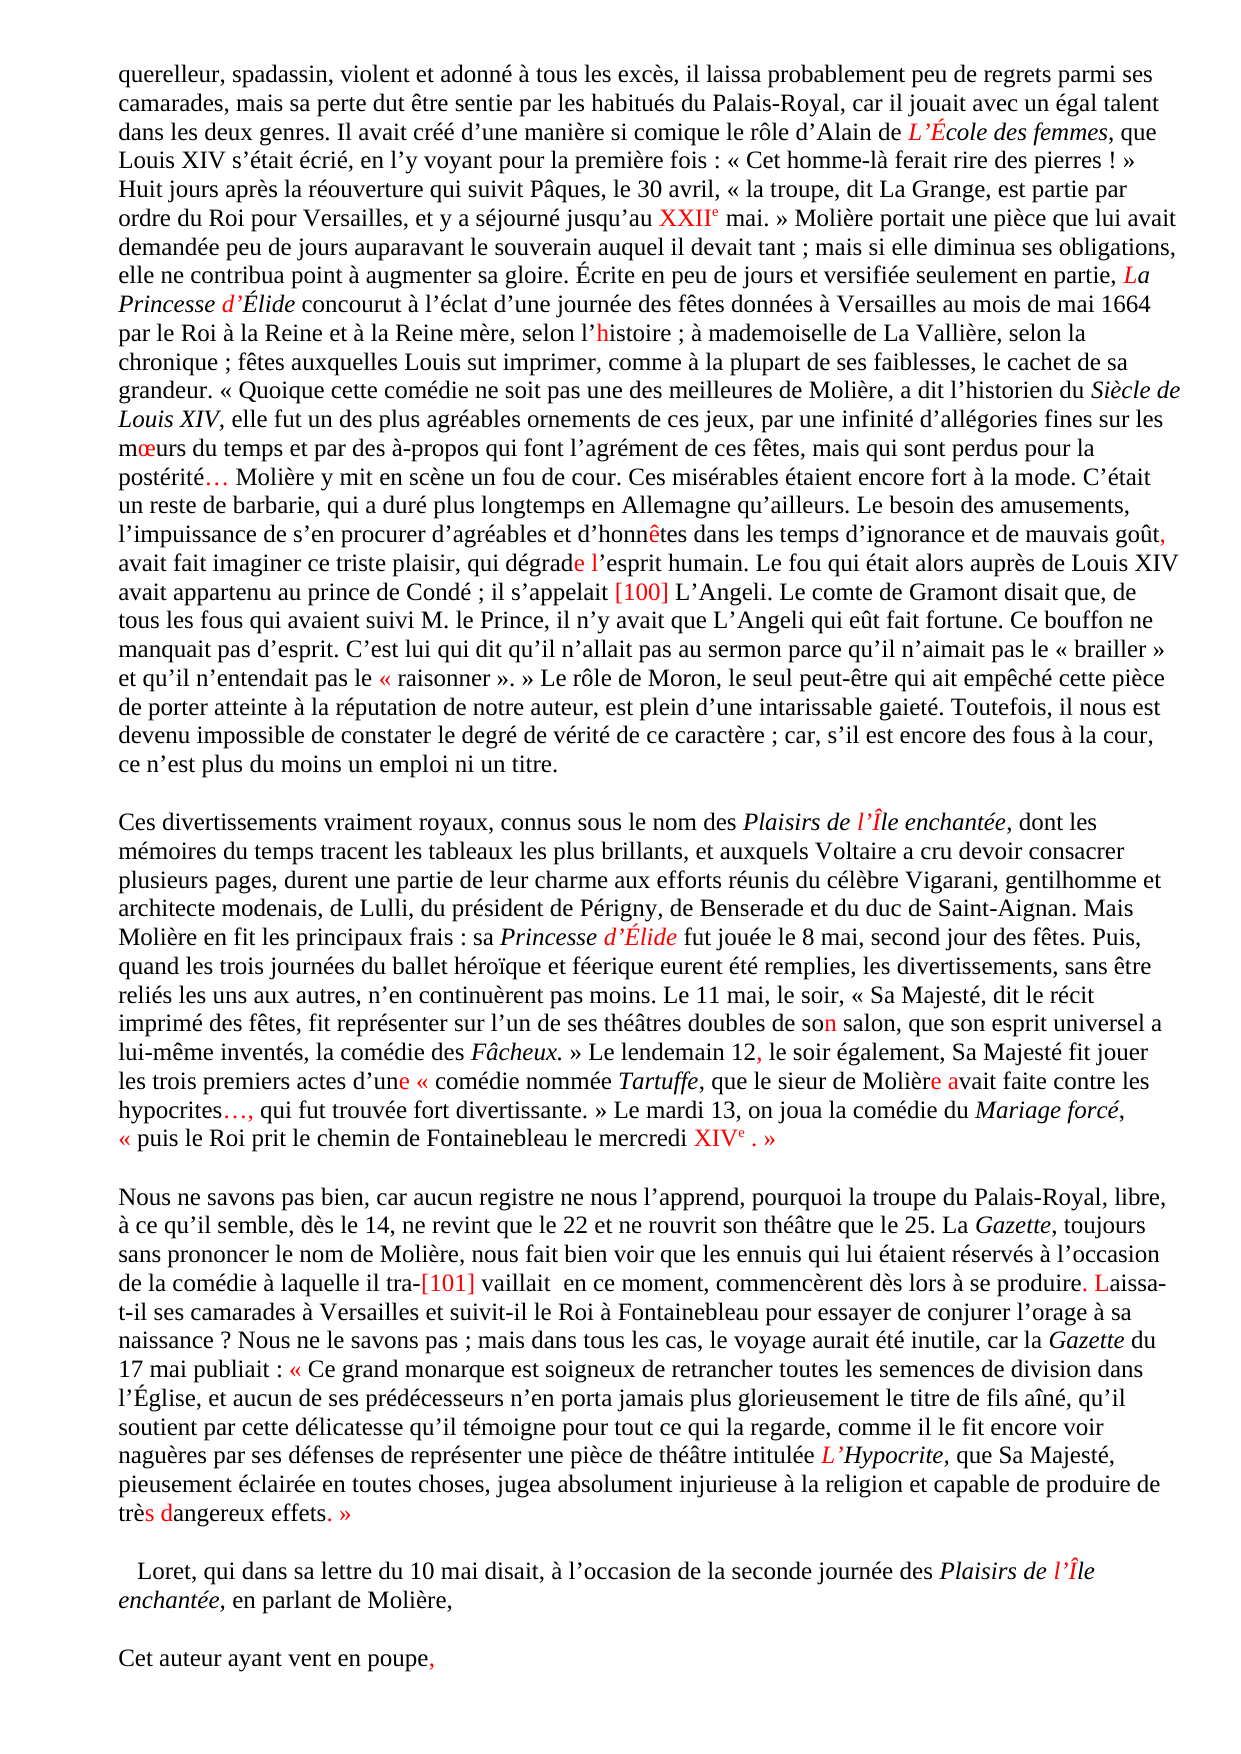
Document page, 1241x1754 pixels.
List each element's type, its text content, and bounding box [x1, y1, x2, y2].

text Cet auteur ayant vent en poupe, [118, 1643, 1181, 1672]
text Nous ne savons pas bien, car aucun registre ne nous l’apprend, pourquoi la troupe du Palais-Royal, libre, à ce qu’il semble, dès le 14, ne revint que le 22 et ne rouvrit son théâtre que le 25. La Gazette, toujours sans prononcer le nom de Molière, nous fait bien voir que les ennuis qui lui étaient réservés à l’occasion de la comédie à laquelle il tra-[101] vaillait en ce moment, commencèrent dès lors à se produire. Laissa-t-il ses camarades à Versailles et suivit-il le Roi à Fontainebleau pour essayer de conjurer l’orage à sa naissance ? Nous ne le savons pas ; mais dans tous les cas, le voyage aurait été inutile, car la Gazette du 17 mai publiait : « Ce grand monarque est soigneux de retrancher toutes les semences de division dans l’Église, et aucun de ses prédécesseurs n’en porta jamais plus glorieusement le titre de fils aîné, qu’il soutient par cette délicatesse qu’il témoigne pour tout ce qui la regarde, comme il le fit encore voir naguères par ses défenses de représenter une pièce de théâtre intitulée L’Hypocrite, que Sa Majesté, pieusement éclairée en toutes choses, jugea absolument injurieuse à la religion et capable de produire de très dangereux effets. » [118, 1182, 1181, 1527]
text Ces divertissements vraiment royaux, connus sous le nom des Plaisirs de l’Île enchantée, dont les mémoires du temps tracent les tableaux les plus brillants, et auxquels Voltaire a cru devoir consacrer plusieurs pages, durent une partie de leur charme aux efforts réunis du célèbre Vigarani, gentilhomme et architecte modenais, de Lulli, du président de Périgny, de Benserade et du duc de Saint-Aignan. Mais Molière en fit les principaux frais : sa Princesse d’Élide fut jouée le 8 mai, second jour des fêtes. Puis, quand les trois journées du ballet héroïque et féerique eurent été remplies, les divertissements, sans être reliés les uns aux autres, n’en continuèrent pas moins. Le 11 mai, le soir, « Sa Majesté, dit le récit imprimé des fêtes, fit représenter sur l’un de ses théâtres doubles de son salon, que son esprit universel a lui-même inventés, la comédie des Fâcheux. » Le lendemain 12, le soir également, Sa Majesté fit jouer les trois premiers actes d’une « comédie nommée Tartuffe, que le sieur de Molière avait faite contre les hypocrites…, qui fut trouvée fort divertissante. » Le mardi 13, on joua la comédie du Mariage forcé, « puis le Roi prit le chemin de Fontainebleau le mercredi XIVe . » [118, 807, 1181, 1152]
text Loret, qui dans sa lettre du 10 mai disait, à l’occasion de la seconde journée des Plaisirs de l’Île enchantée, en parlant de Molière, [118, 1556, 1181, 1614]
